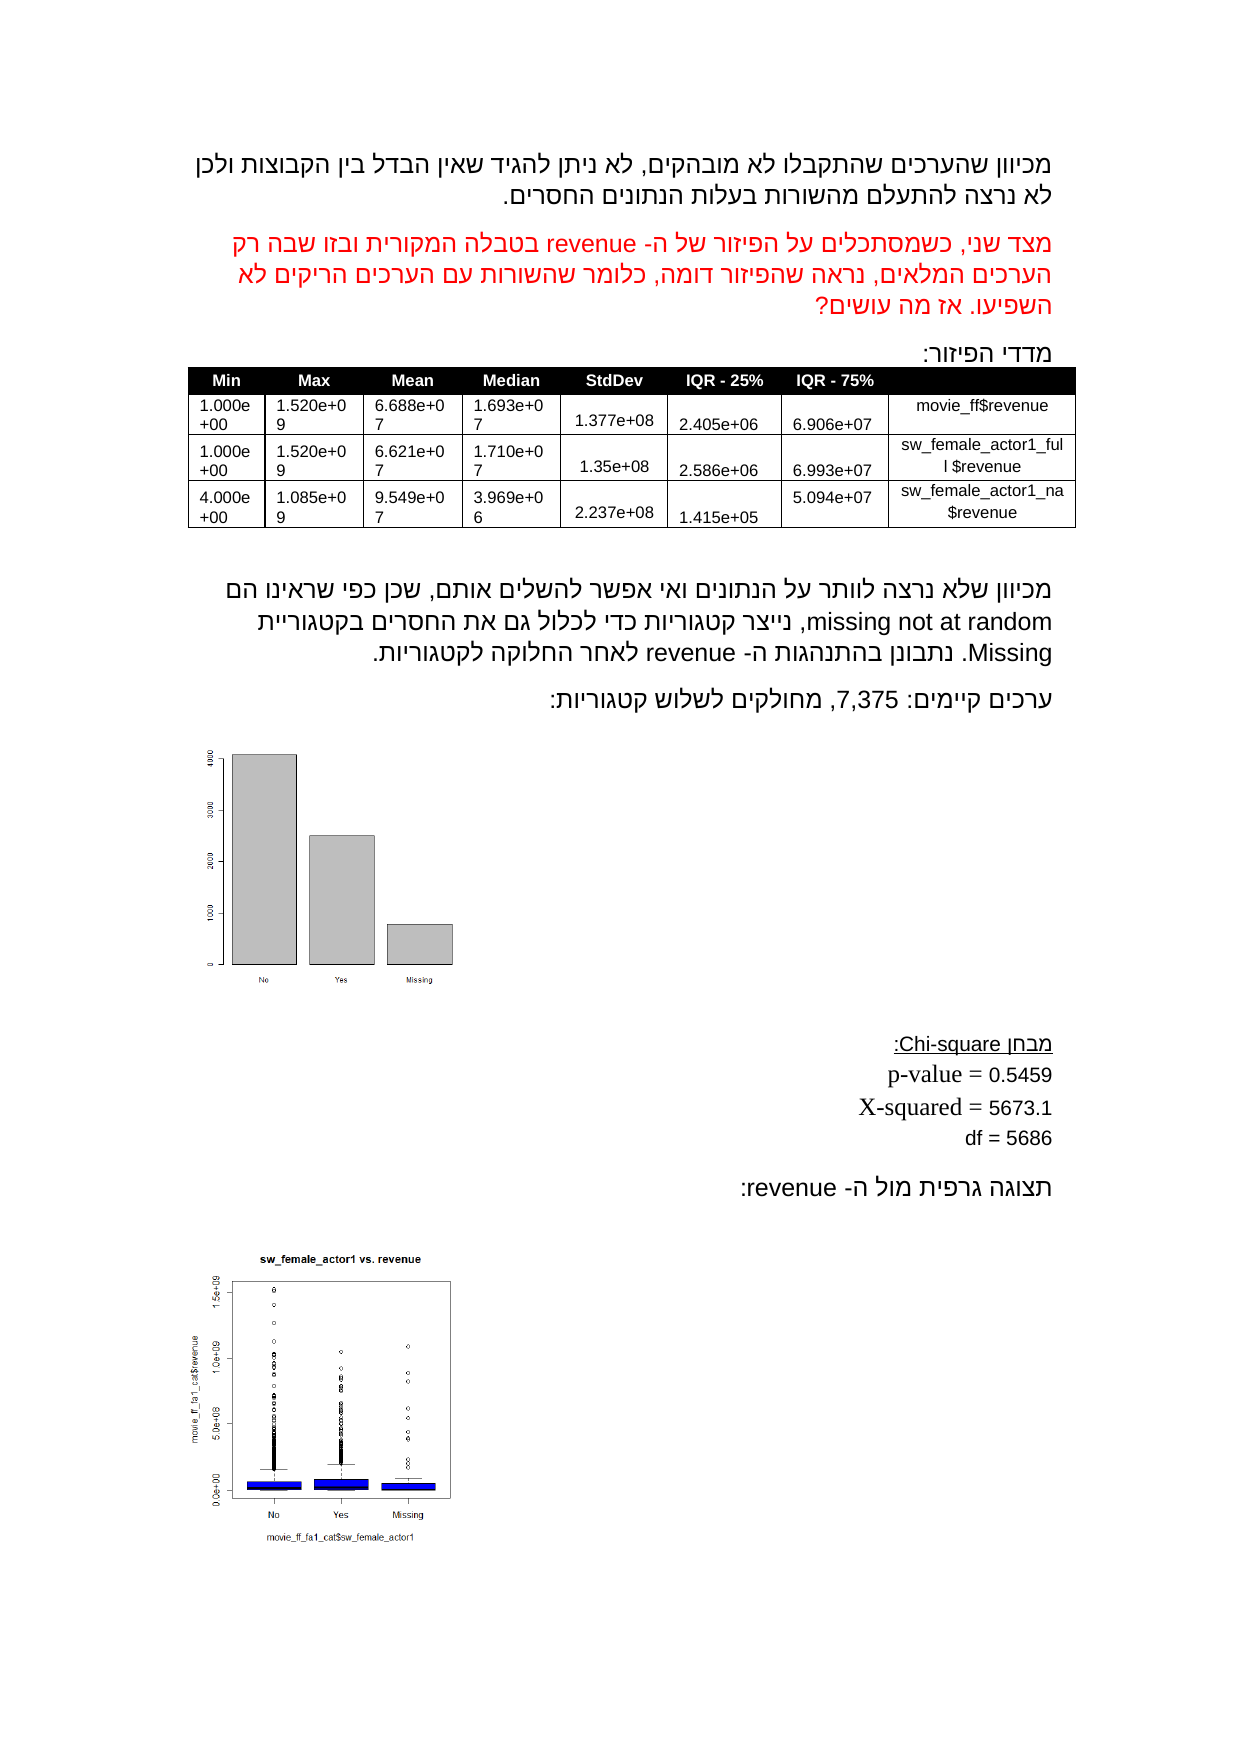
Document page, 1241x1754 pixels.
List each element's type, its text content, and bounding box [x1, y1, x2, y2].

text מצד שני, כשמסתכלים על הפיזור של ה- revenue בטבלה המקורית ובזו שבה רק הערכים המלאים, נראה שהפיזור דומה, כלומר שהשורות עם הערכים הריקים לא השפיעו. אז מה עושים? [187, 229, 1053, 319]
table_cell 2.405e+06 [668, 395, 781, 434]
table_cell 2.586e+06 [668, 435, 781, 480]
table_header Min [189, 368, 264, 394]
table_header [889, 368, 1075, 394]
text df = 5686 [187, 1125, 1053, 1149]
table_cell movie_ff$revenue [889, 395, 1075, 434]
table_cell 5.094e+07 [782, 481, 888, 527]
text תצוגה גרפית מול ה- revenue: [187, 1173, 1053, 1202]
table_cell 9.549e+07 [364, 481, 462, 527]
table_cell sw_female_actor1_full $revenue [889, 435, 1075, 480]
text X-squared = 5673.1 [187, 1092, 1053, 1121]
text מבחן Chi-square: [187, 1032, 1053, 1056]
table_header Max [266, 368, 363, 394]
table_cell 6.993e+07 [782, 435, 888, 480]
table_cell 1.415e+05 [668, 481, 781, 527]
table_header IQR - 75% [782, 368, 888, 394]
table_cell 1.085e+09 [266, 481, 363, 527]
table_cell 1.520e+09 [266, 435, 363, 480]
table_header IQR - 25% [668, 368, 781, 394]
text ערכים קיימים: 7,375, מחולקים לשלוש קטגוריות: [187, 685, 1053, 714]
table_header StdDev [561, 368, 667, 394]
text מכיוון שהערכים שהתקבלו לא מובהקים, לא ניתן להגיד שאין הבדל בין הקבוצות ולכן לא נרצה להתעלם מהשורות בעלות הנתונים החסרים. [187, 150, 1053, 210]
text מכיוון שלא נרצה לוותר על הנתונים ואי אפשר להשלים אותם, שכן כפי שראינו הם missing not at random, נייצר קטגוריות כדי לכלול גם את החסרים בקטגוריית Missing. נתבונן בהתנהגות ה- revenue לאחר החלוקה לקטגוריות. [187, 575, 1053, 666]
text p-value = 0.5459 [187, 1059, 1053, 1088]
picture [187, 1236, 469, 1552]
table_cell 3.969e+06 [463, 481, 560, 527]
table_header Median [463, 368, 560, 394]
table_cell 2.237e+08 [561, 481, 667, 527]
table_cell 1.377e+08 [561, 395, 667, 434]
table_cell 1.710e+07 [463, 435, 560, 480]
table_cell 1.000e+00 [189, 435, 264, 480]
table_header Mean [364, 368, 462, 394]
table_cell 4.000e+00 [189, 481, 264, 527]
table_cell sw_female_actor1_na $revenue [889, 481, 1075, 527]
table_cell 6.621e+07 [364, 435, 462, 480]
text מדדי הפיזור: [187, 338, 1053, 367]
table_cell 6.906e+07 [782, 395, 888, 434]
picture [187, 718, 475, 1006]
table_cell 1.35e+08 [561, 435, 667, 480]
